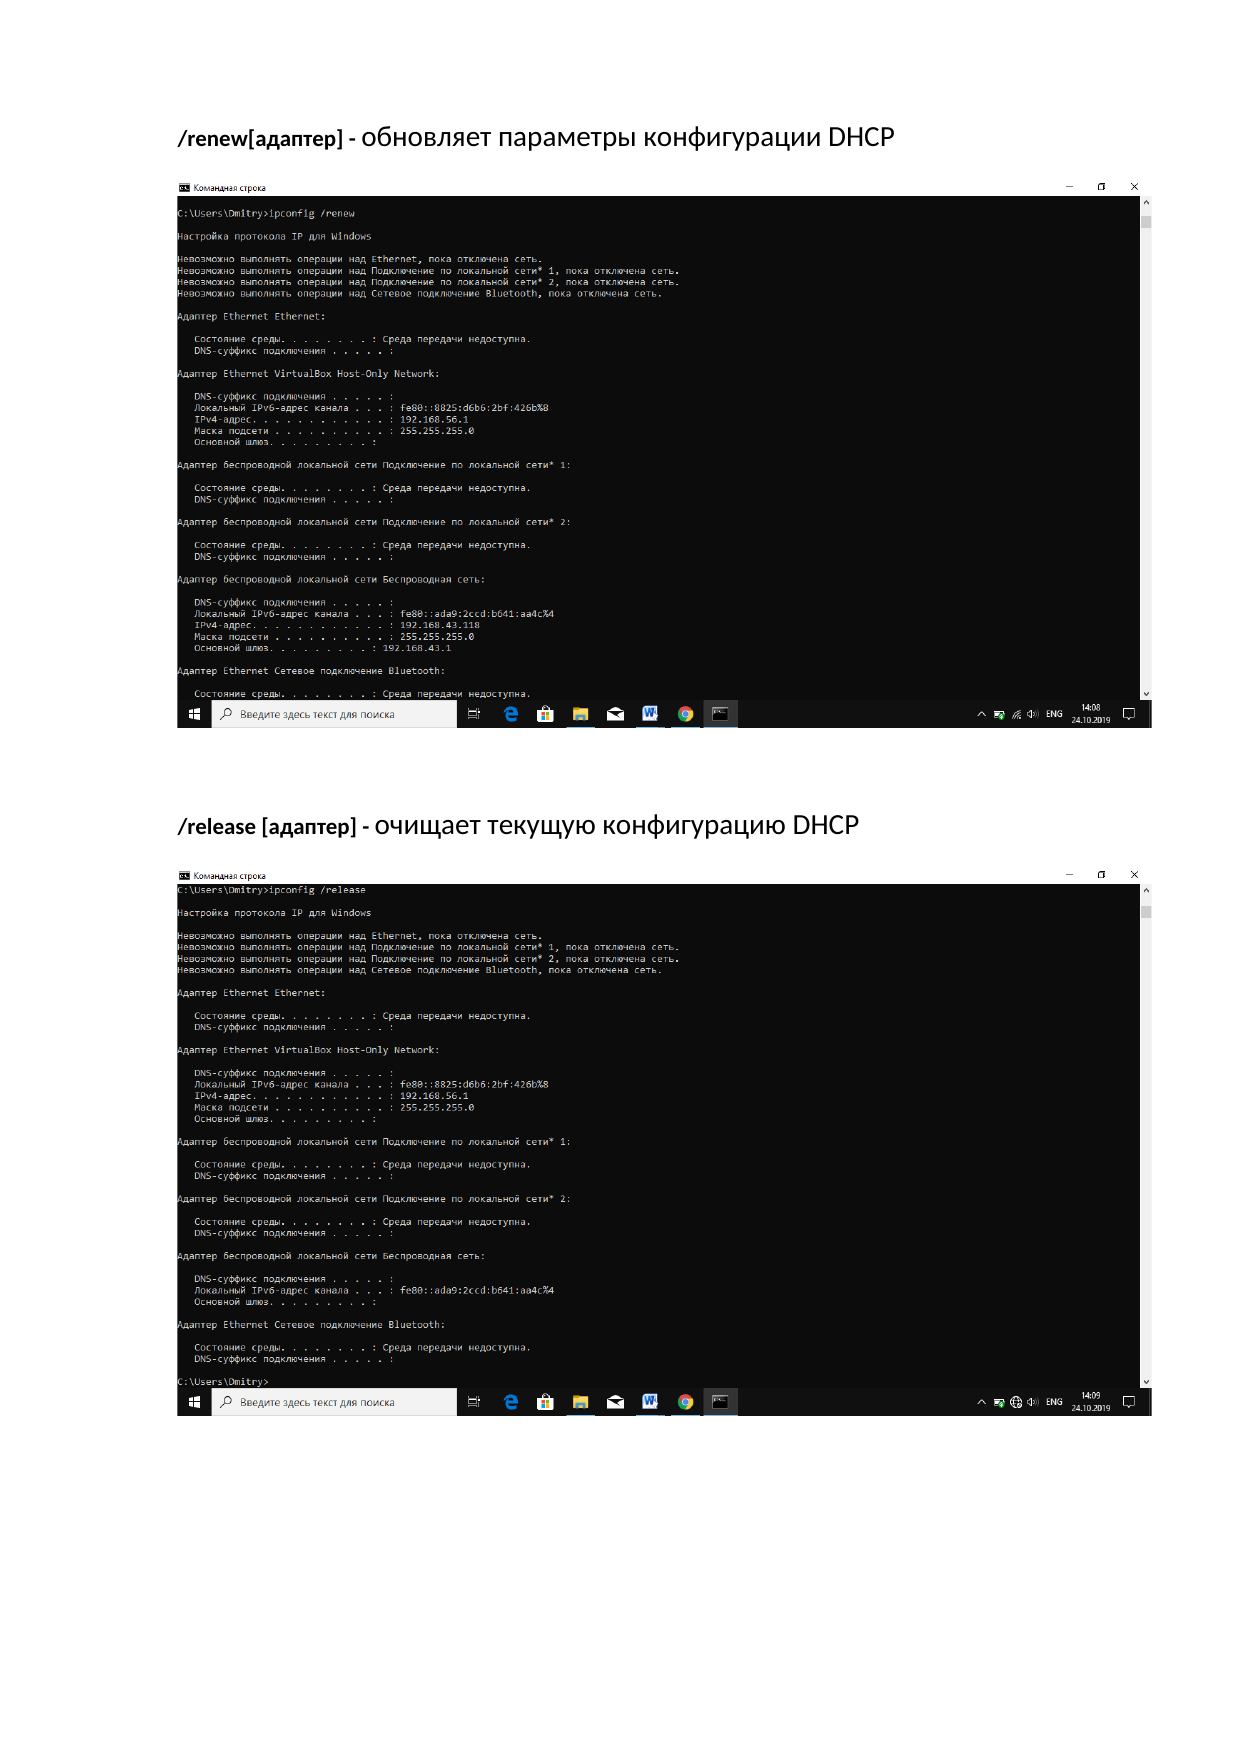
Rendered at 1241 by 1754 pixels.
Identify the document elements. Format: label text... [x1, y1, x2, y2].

text /renew[адаптер] - обновляет параметры конфигурации DHCP [177, 118, 1152, 154]
picture [177, 867, 1152, 1416]
picture [177, 180, 1152, 728]
text /release [адаптер] - очищает текущую конфигурацию DHCP [177, 806, 1152, 841]
